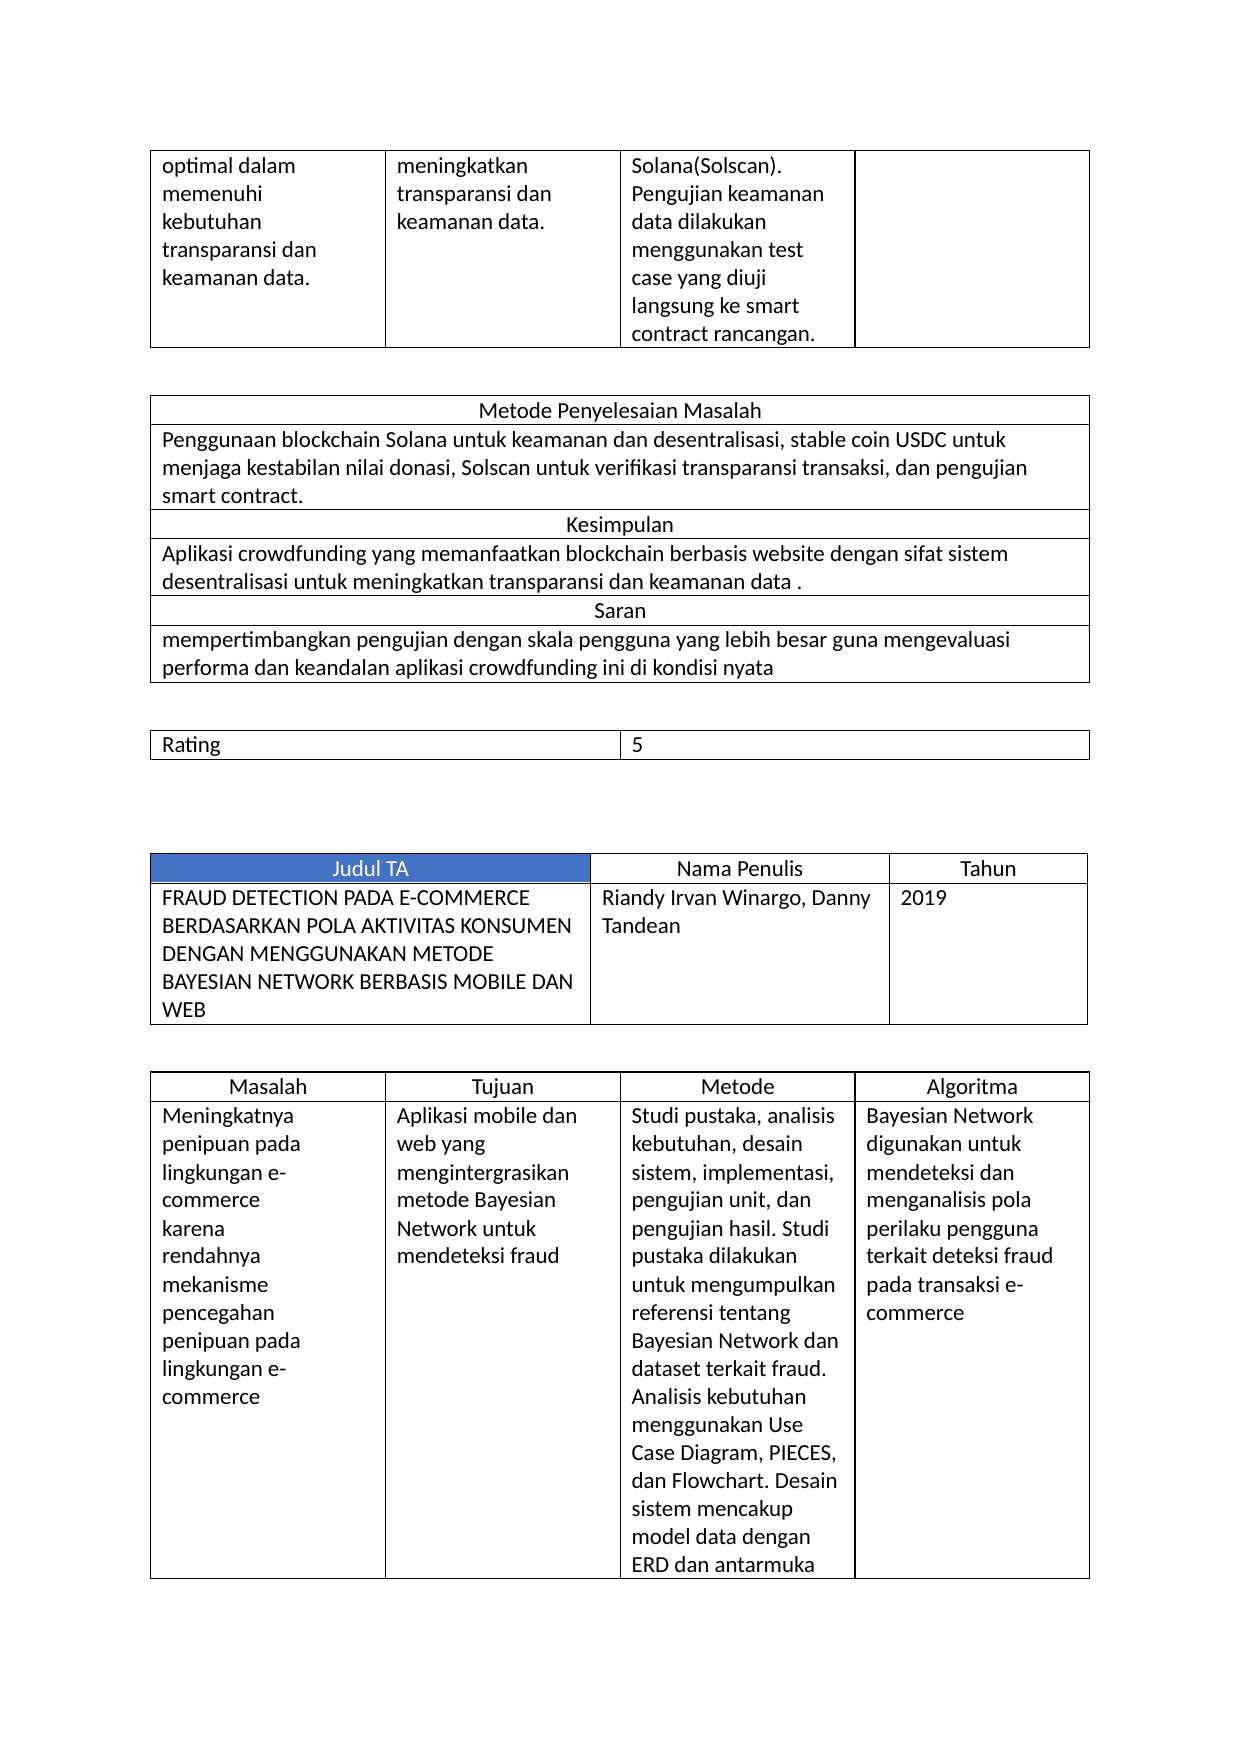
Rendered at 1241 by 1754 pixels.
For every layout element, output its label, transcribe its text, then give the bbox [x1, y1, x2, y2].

table_cell 2019 [890, 884, 1087, 1023]
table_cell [151, 1102, 385, 1578]
table_header Algoritma [856, 1073, 1089, 1101]
table_header Tujuan [386, 1073, 620, 1101]
table_header Nama Penulis [591, 854, 889, 882]
table_cell Aplikasi crowdfunding yang memanfaatkan blockchain berbasis website dengan sifat sistem desentralisasi untuk meningkatkan transparansi dan keamanan data . [151, 539, 1089, 595]
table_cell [386, 1102, 620, 1578]
table_cell Saran [151, 596, 1089, 624]
table_cell Penggunaan blockchain Solana untuk keamanan dan desentralisasi, stable coin USDC untuk menjaga kestabilan nilai donasi, Solscan untuk verifikasi transparansi transaksi, dan pengujian smart contract. [151, 425, 1089, 509]
table_cell Kesimpulan [151, 510, 1089, 538]
table_header Judul TA [151, 854, 590, 882]
table_header Tahun [890, 854, 1087, 882]
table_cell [856, 1102, 1089, 1578]
table_header Rating [151, 731, 620, 758]
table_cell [621, 1102, 854, 1578]
table_header 5 [621, 731, 1089, 758]
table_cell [621, 151, 854, 347]
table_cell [856, 151, 1089, 347]
table_cell FRAUD DETECTION PADA E-COMMERCE BERDASARKAN POLA AKTIVITAS KONSUMEN DENGAN MENGGUNAKAN METODE BAYESIAN NETWORK BERBASIS MOBILE DAN WEB [151, 884, 590, 1023]
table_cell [151, 151, 385, 347]
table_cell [386, 151, 620, 347]
table_header Masalah [151, 1073, 385, 1101]
table_header Metode [621, 1073, 854, 1101]
table_cell Riandy Irvan Winargo, Danny Tandean [591, 884, 889, 1023]
table_header Metode Penyelesaian Masalah [151, 396, 1089, 424]
table_cell mempertimbangkan pengujian dengan skala pengguna yang lebih besar guna mengevaluasi performa dan keandalan aplikasi crowdfunding ini di kondisi nyata [151, 626, 1089, 682]
